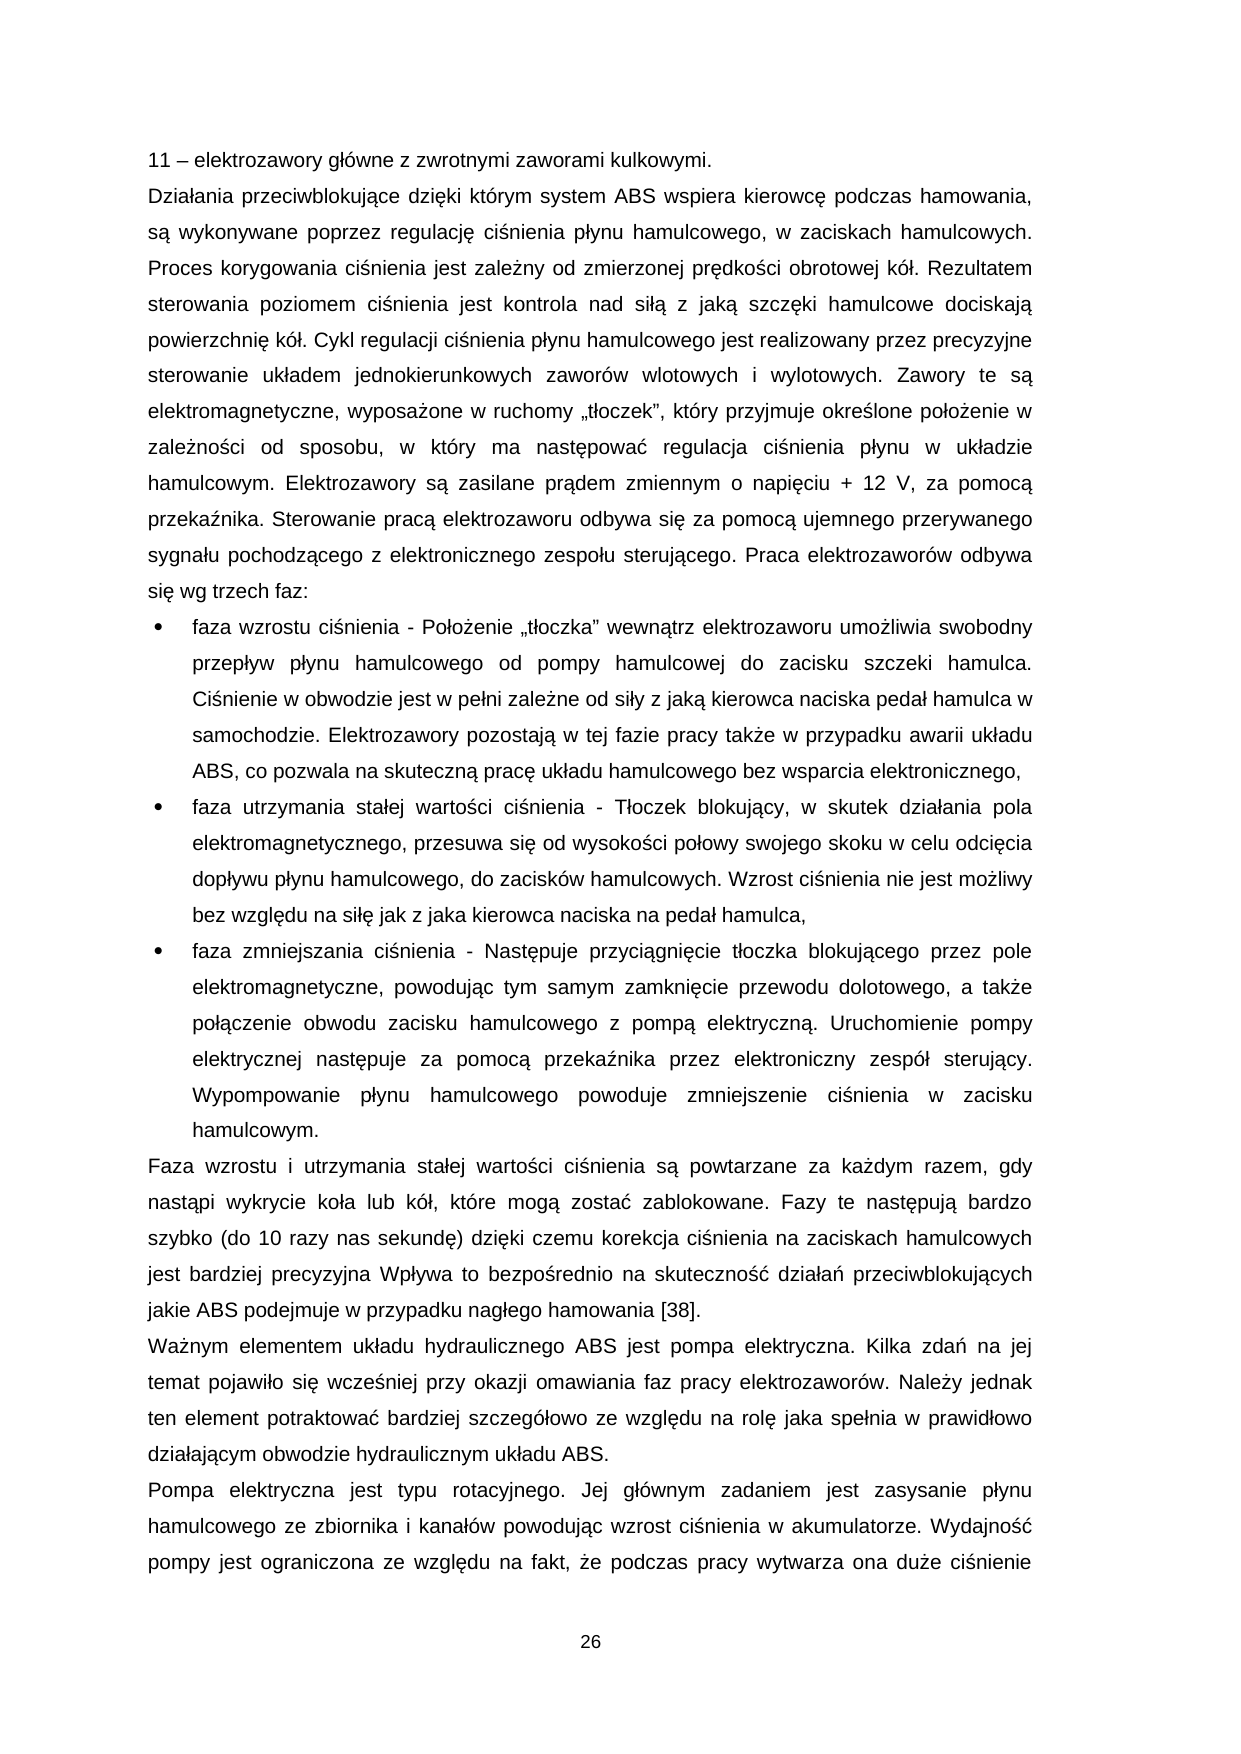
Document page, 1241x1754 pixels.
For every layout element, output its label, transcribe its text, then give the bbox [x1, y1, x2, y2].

list faza zmniejszania ciśnienia - Następuje przyciągnięcie tłoczka blokującego przez pole elektromagnetyczne, powodując tym samym zamknięcie przewodu dolotowego, a także połączenie obwodu zacisku hamulcowego z pompą elektryczną. Uruchomienie pompy elektrycznej następuje za pomocą przekaźnika przez elektroniczny zespół sterujący. Wypompowanie płynu hamulcowego powoduje zmniejszenie ciśnienia w zacisku hamulcowym. [154, 938, 1033, 1142]
list faza utrzymania stałej wartości ciśnienia - Tłoczek blokujący, w skutek działania pola elektromagnetycznego, przesuwa się od wysokości połowy swojego skoku w celu odcięcia dopływu płynu hamulcowego, do zacisków hamulcowych. Wzrost ciśnienia nie jest możliwy bez względu na siłę jak z jaka kierowca naciska na pedał hamulca, [154, 795, 1033, 927]
text Działania przeciwblokujące dzięki którym system ABS wspiera kierowcę podczas hamowania, są wykonywane poprzez regulację ciśnienia płynu hamulcowego, w zaciskach hamulcowych. Proces korygowania ciśnienia jest zależny od zmierzonej prędkości obrotowej kół. Rezultatem sterowania poziomem ciśnienia jest kontrola nad siłą z jaką szczęki hamulcowe dociskają powierzchnię kół. Cykl regulacji ciśnienia płynu hamulcowego jest realizowany przez precyzyjne sterowanie układem jednokierunkowych zaworów wlotowych i wylotowych. Zawory te są elektromagnetyczne, wyposażone w ruchomy „tłoczek”, który przyjmuje określone położenie w zależności od sposobu, w który ma następować regulacja ciśnienia płynu w układzie hamulcowym. Elektrozawory są zasilane prądem zmiennym o napięciu + 12 V, za pomocą przekaźnika. Sterowanie pracą elektrozaworu odbywa się za pomocą ujemnego przerywanego sygnału pochodzącego z elektronicznego zespołu sterującego. Praca elektrozaworów odbywa się wg trzech faz: [148, 184, 1033, 603]
text 11 – elektrozawory główne z zwrotnymi zaworami kulkowymi. [148, 148, 1033, 172]
text Faza wzrostu i utrzymania stałej wartości ciśnienia są powtarzane za każdym razem, gdy nastąpi wykrycie koła lub kół, które mogą zostać zablokowane. Fazy te następują bardzo szybko (do 10 razy nas sekundę) dzięki czemu korekcja ciśnienia na zaciskach hamulcowych jest bardziej precyzyjna Wpływa to bezpośrednio na skuteczność działań przeciwblokujących jakie ABS podejmuje w przypadku nagłego hamowania . [148, 1154, 1033, 1322]
text Ważnym elementem układu hydraulicznego ABS jest pompa elektryczna. Kilka zdań na jej temat pojawiło się wcześniej przy okazji omawiania faz pracy elektrozaworów. Należy jednak ten element potraktować bardziej szczegółowo ze względu na rolę jaka spełnia w prawidłowo działającym obwodzie hydraulicznym układu ABS. [148, 1334, 1033, 1466]
list faza wzrostu ciśnienia - Położenie „tłoczka” wewnątrz elektrozaworu umożliwia swobodny przepływ płynu hamulcowego od pompy hamulcowej do zacisku szczeki hamulca. Ciśnienie w obwodzie jest w pełni zależne od siły z jaką kierowca naciska pedał hamulca w samochodzie. Elektrozawory pozostają w tej fazie pracy także w przypadku awarii układu ABS, co pozwala na skuteczną pracę układu hamulcowego bez wsparcia elektronicznego, [154, 615, 1033, 783]
